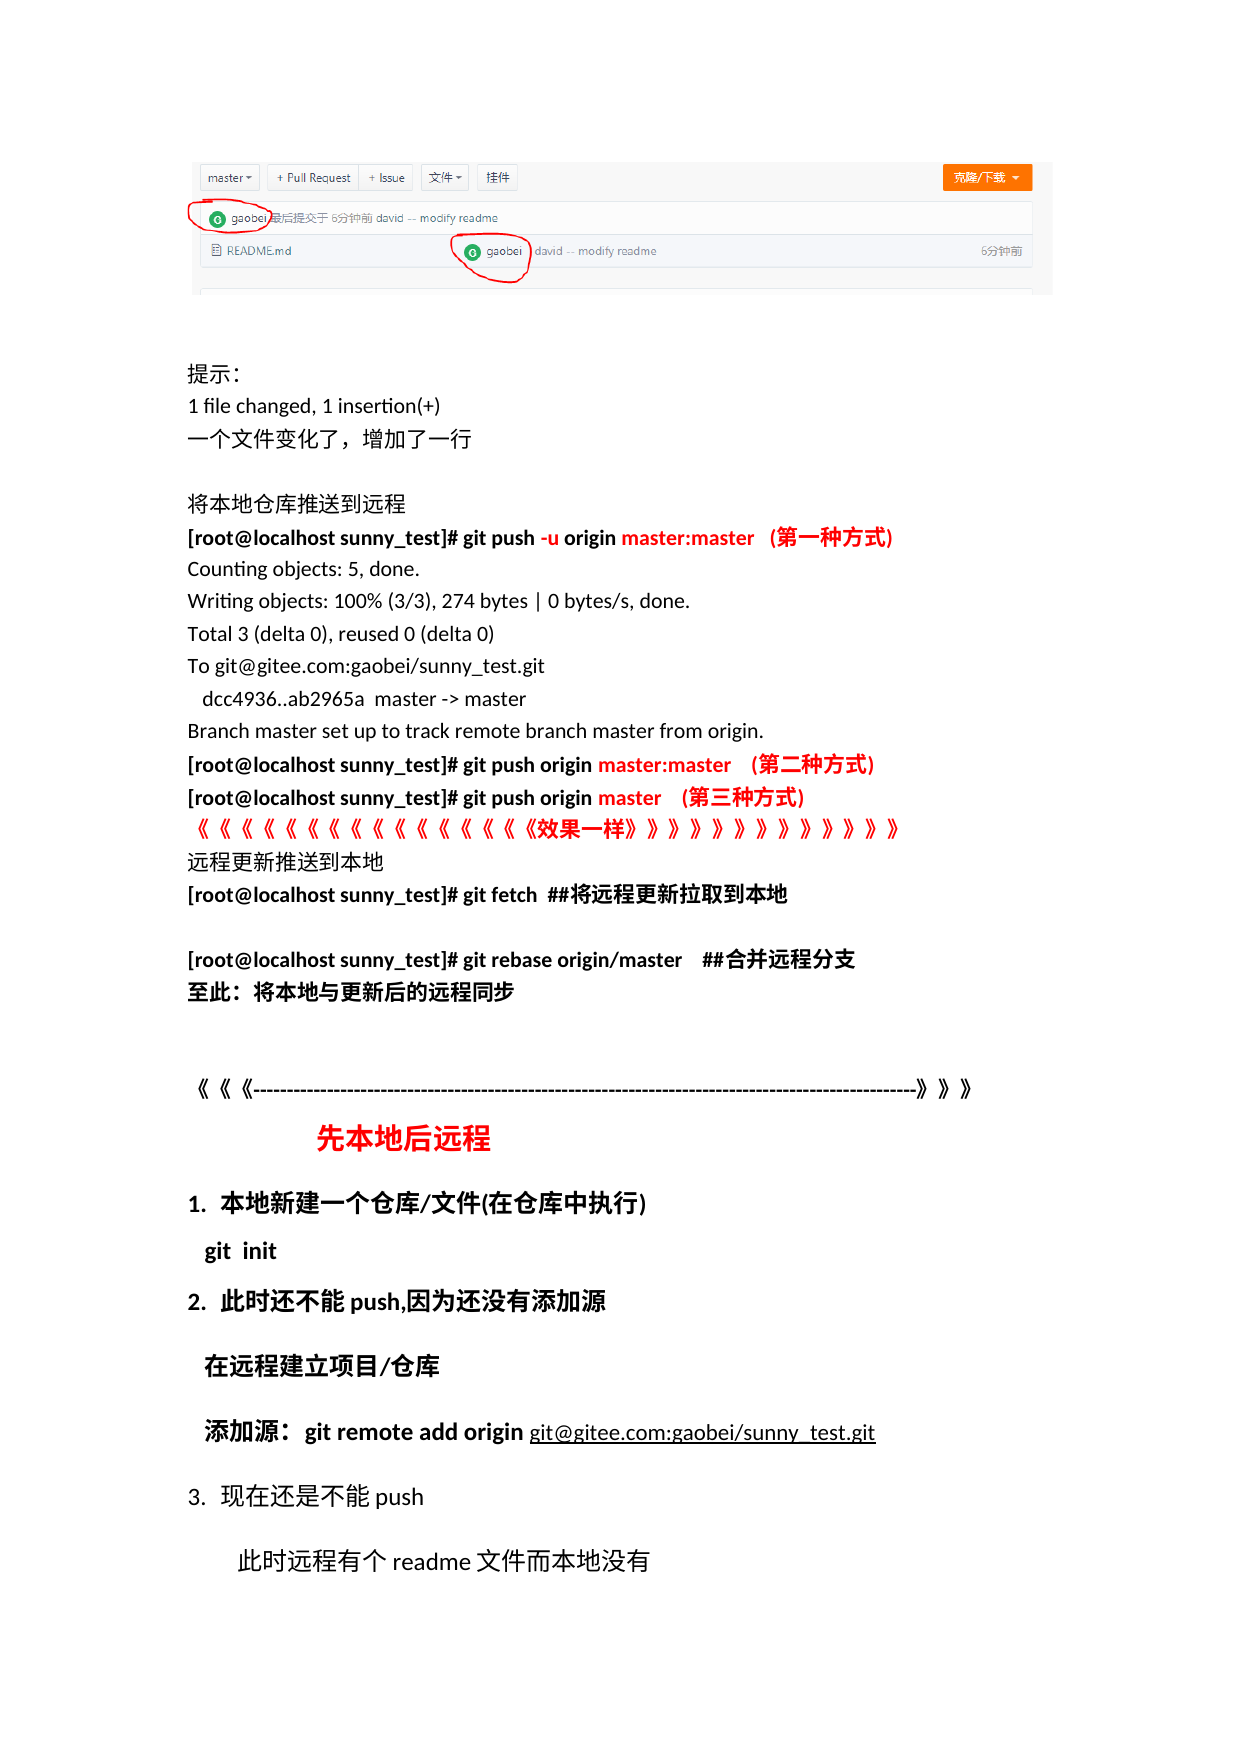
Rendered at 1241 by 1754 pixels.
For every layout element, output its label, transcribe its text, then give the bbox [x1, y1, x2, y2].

list 在远程建立项目/仓库 [187, 1332, 1053, 1397]
list To git@gitee.com:gaobei/sunny_test.git [187, 649, 1053, 682]
list 现在还是不能push [187, 1462, 1053, 1527]
picture [187, 162, 1053, 295]
list 先本地后远程 [187, 1104, 1053, 1169]
list git init [187, 1234, 1053, 1267]
list 此时还不能push,因为还没有添加源 [187, 1267, 1053, 1332]
list 《《《《《《《《《《《《《《《《效果一样》》》》》》》》》》》》》 [187, 812, 1053, 844]
list Writing objects: 100% (3/3), 274 bytes | 0 bytes/s, done. [187, 584, 1053, 617]
list 添加源：git remote add origin git@gitee.com:gaobei/sunny_test.git [187, 1397, 1053, 1462]
list 1 file changed, 1 insertion(+) [187, 389, 1053, 422]
list [root@localhost sunny_test]# git fetch ##将远程更新拉取到本地 [187, 877, 1053, 909]
list 远程更新推送到本地 [187, 844, 1053, 877]
list 本地新建一个仓库/文件(在仓库中执行) [187, 1169, 1053, 1234]
list 《《《---------------------------------------------------------------------------------------------------》》》 [187, 1072, 1053, 1104]
list 提示： [187, 357, 1053, 389]
list Branch master set up to track remote branch master from origin. [187, 714, 1053, 747]
list dcc4936..ab2965a master -> master [187, 682, 1053, 714]
list 至此：将本地与更新后的远程同步 [187, 974, 1053, 1007]
list [root@localhost sunny_test]# git rebase origin/master ##合并远程分支 [187, 942, 1053, 974]
list [root@localhost sunny_test]# git push -u origin master:master (第一种方式) [187, 519, 1053, 552]
list Counting objects: 5, done. [187, 552, 1053, 584]
list 将本地仓库推送到远程 [187, 487, 1053, 519]
list Total 3 (delta 0), reused 0 (delta 0) [187, 617, 1053, 649]
list [root@localhost sunny_test]# git push origin master (第三种方式) [187, 779, 1053, 812]
list 此时远程有个readme文件而本地没有 [187, 1527, 1053, 1592]
list 一个文件变化了，增加了一行 [187, 422, 1053, 454]
list [root@localhost sunny_test]# git push origin master:master (第二种方式) [187, 747, 1053, 779]
